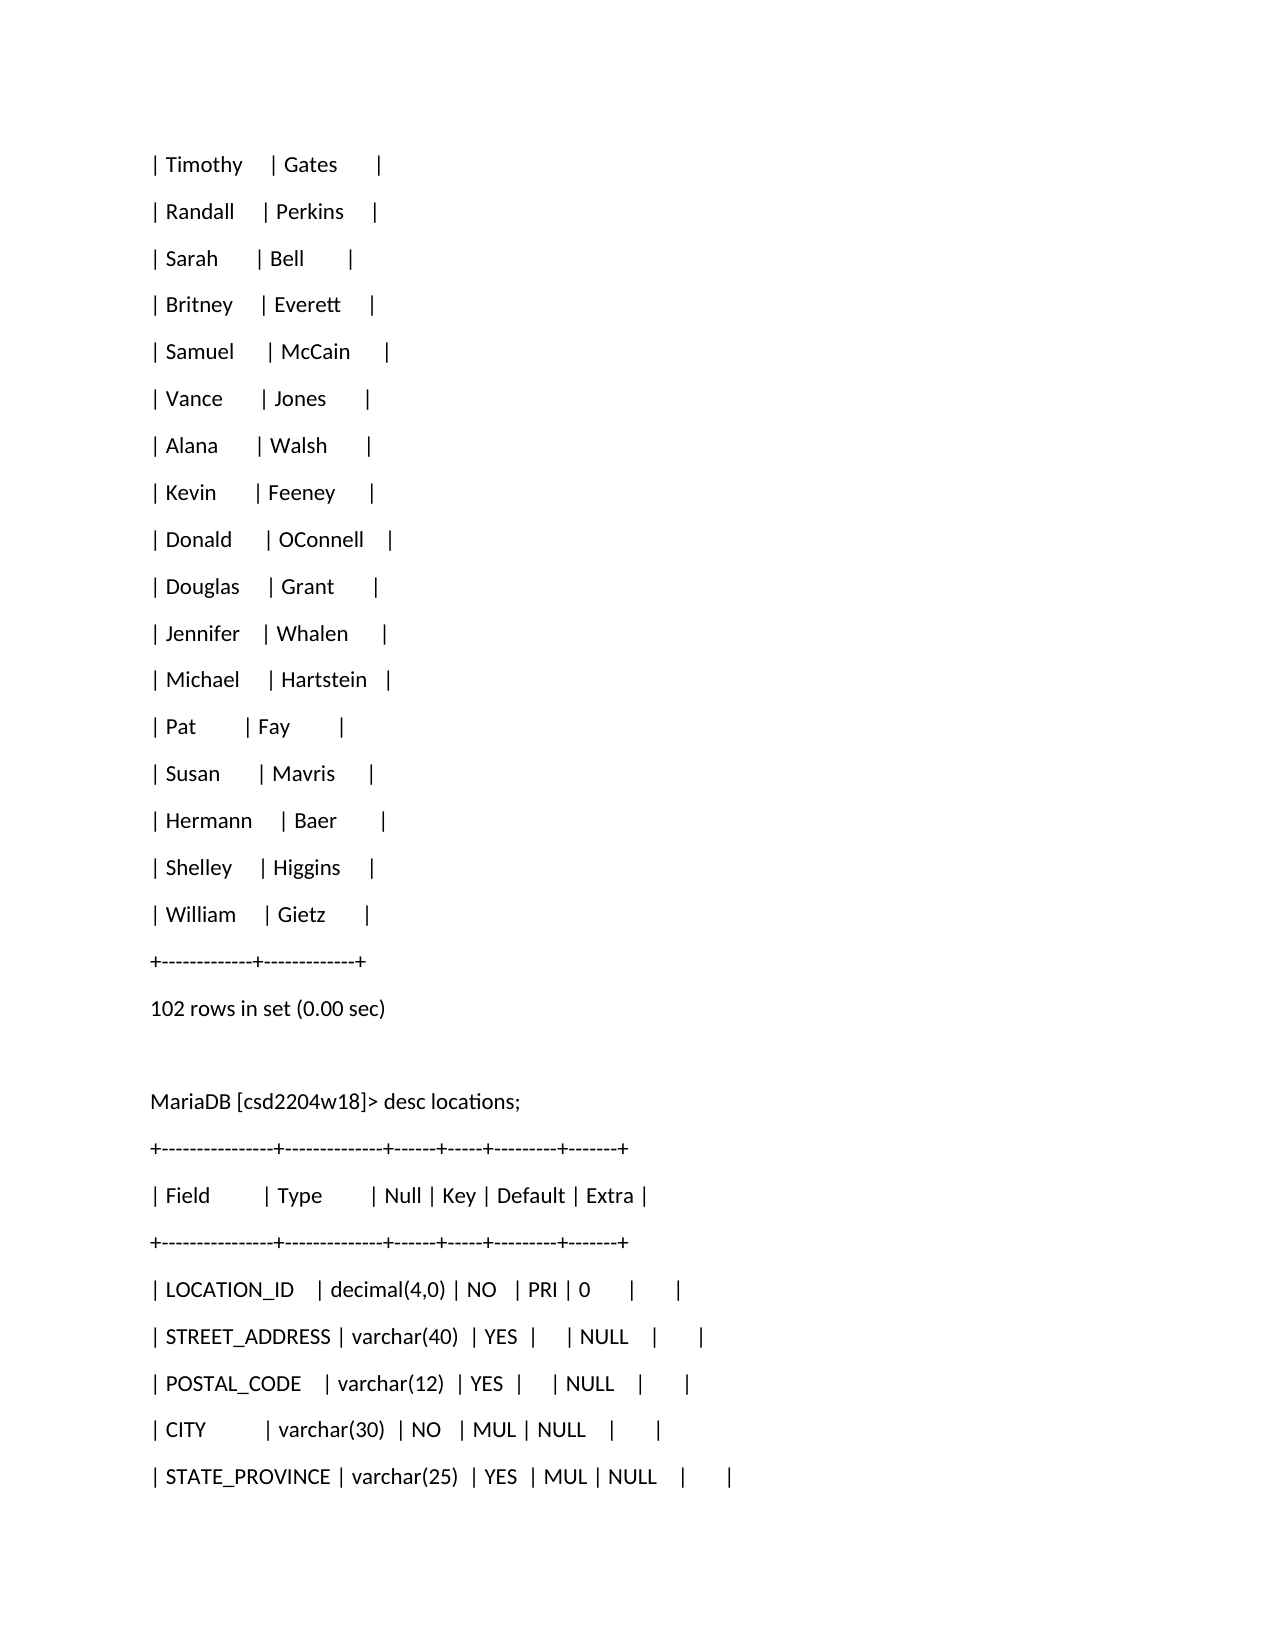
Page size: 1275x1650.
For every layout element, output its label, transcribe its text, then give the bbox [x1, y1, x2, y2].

text 102 rows in set (0.00 sec) [150, 994, 1125, 1022]
text +-------------+-------------+ [150, 947, 1125, 975]
text | POSTAL_CODE | varchar(12) | YES | | NULL | | [150, 1369, 1125, 1397]
text +----------------+--------------+------+-----+---------+-------+ [150, 1134, 1125, 1162]
text | Samuel | McCain | [150, 337, 1125, 366]
text | Jennifer | Whalen | [150, 619, 1125, 647]
text | William | Gietz | [150, 900, 1125, 928]
text | CITY | varchar(30) | NO | MUL | NULL | | [150, 1416, 1125, 1444]
text | Hermann | Baer | [150, 806, 1125, 834]
text +----------------+--------------+------+-----+---------+-------+ [150, 1228, 1125, 1256]
text | Sarah | Bell | [150, 244, 1125, 272]
text | LOCATION_ID | decimal(4,0) | NO | PRI | 0 | | [150, 1275, 1125, 1303]
text | Vance | Jones | [150, 384, 1125, 412]
text | Donald | OConnell | [150, 525, 1125, 553]
text | Alana | Walsh | [150, 431, 1125, 459]
text | Shelley | Higgins | [150, 853, 1125, 881]
text | Michael | Hartstein | [150, 666, 1125, 694]
text | STATE_PROVINCE | varchar(25) | YES | MUL | NULL | | [150, 1462, 1125, 1491]
text | Field | Type | Null | Key | Default | Extra | [150, 1181, 1125, 1209]
text | STREET_ADDRESS | varchar(40) | YES | | NULL | | [150, 1322, 1125, 1350]
text | Britney | Everett | [150, 291, 1125, 319]
text | Randall | Perkins | [150, 197, 1125, 225]
text | Pat | Fay | [150, 712, 1125, 741]
text | Douglas | Grant | [150, 572, 1125, 600]
text MariaDB [csd2204w18]> desc locations; [150, 1087, 1125, 1116]
text | Susan | Mavris | [150, 759, 1125, 787]
text | Timothy | Gates | [150, 150, 1125, 178]
text | Kevin | Feeney | [150, 478, 1125, 506]
